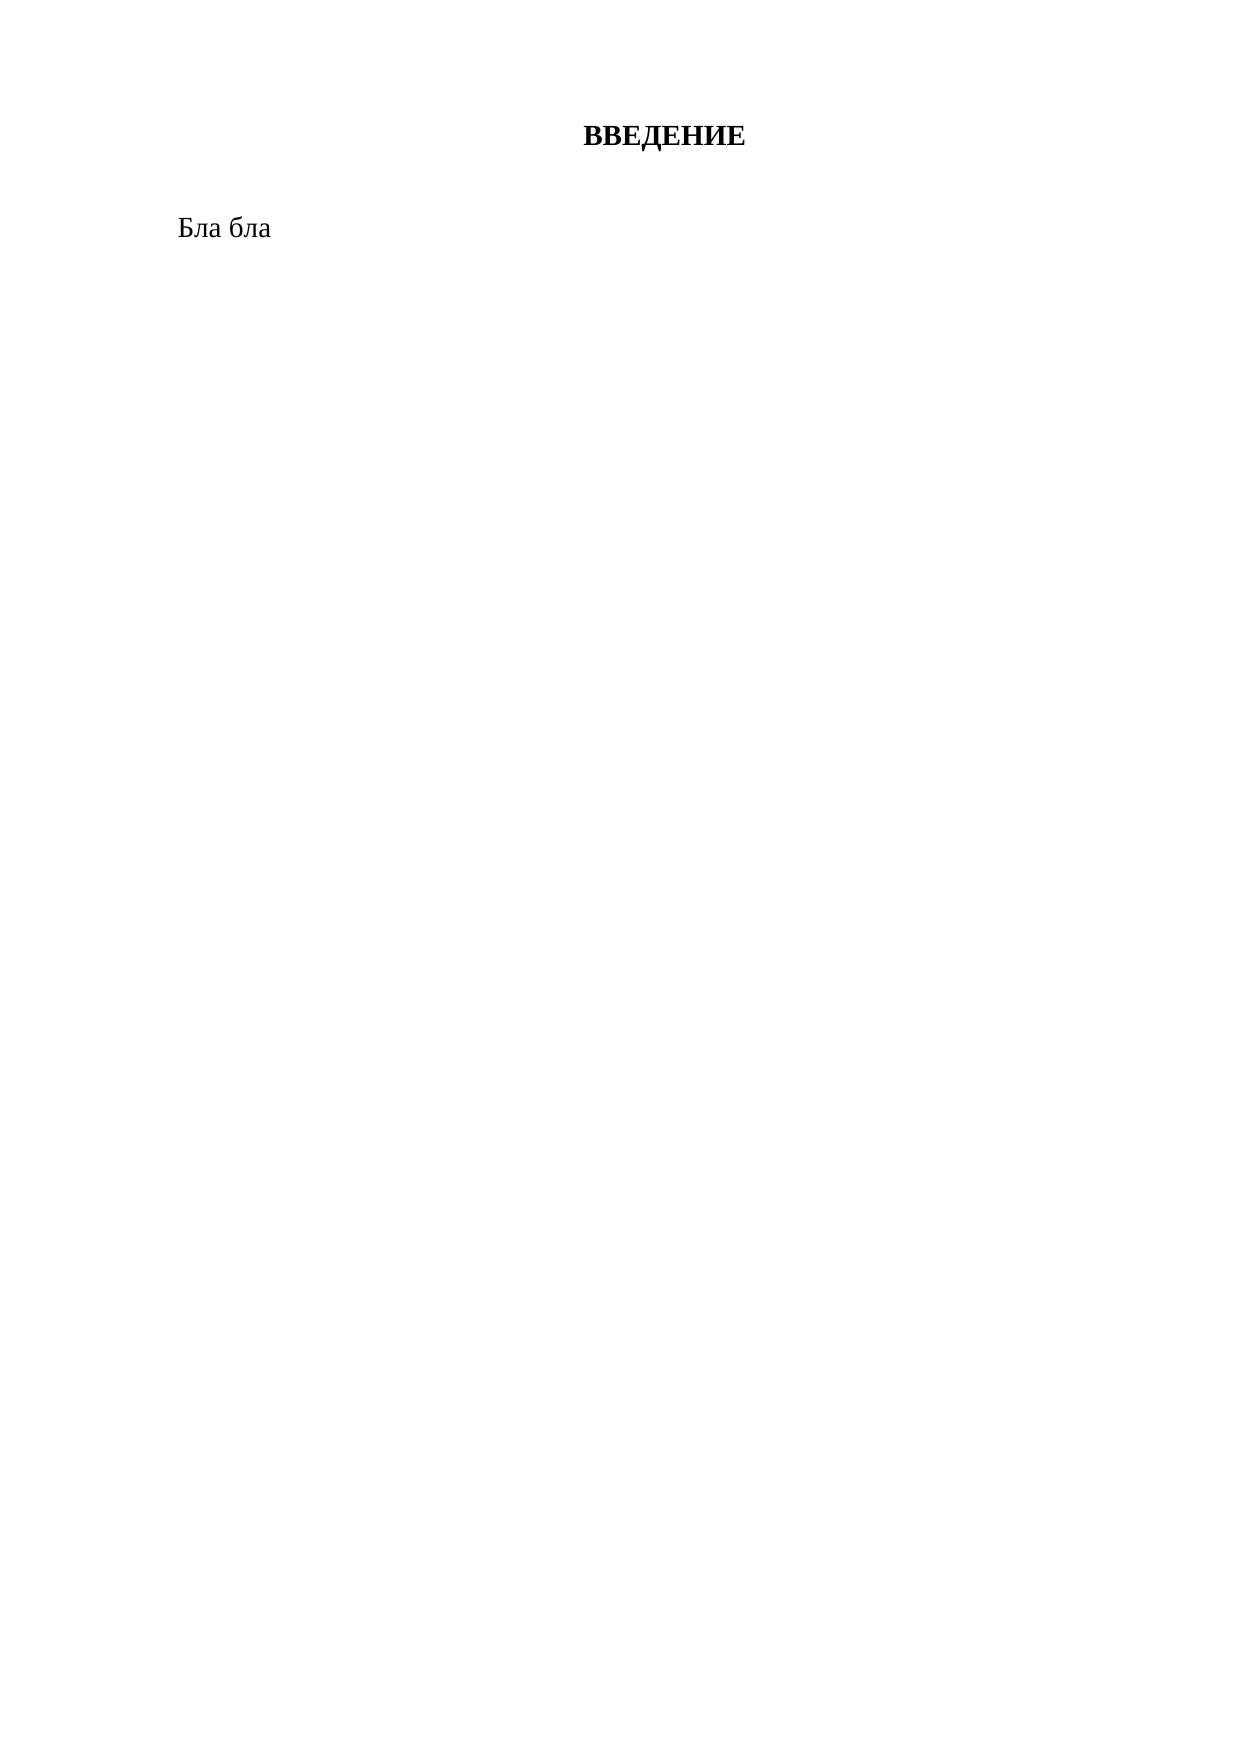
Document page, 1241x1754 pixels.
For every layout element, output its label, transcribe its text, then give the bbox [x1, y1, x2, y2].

text ВВЕДЕНИЕ [177, 118, 1152, 152]
text Бла бла [177, 210, 1152, 244]
